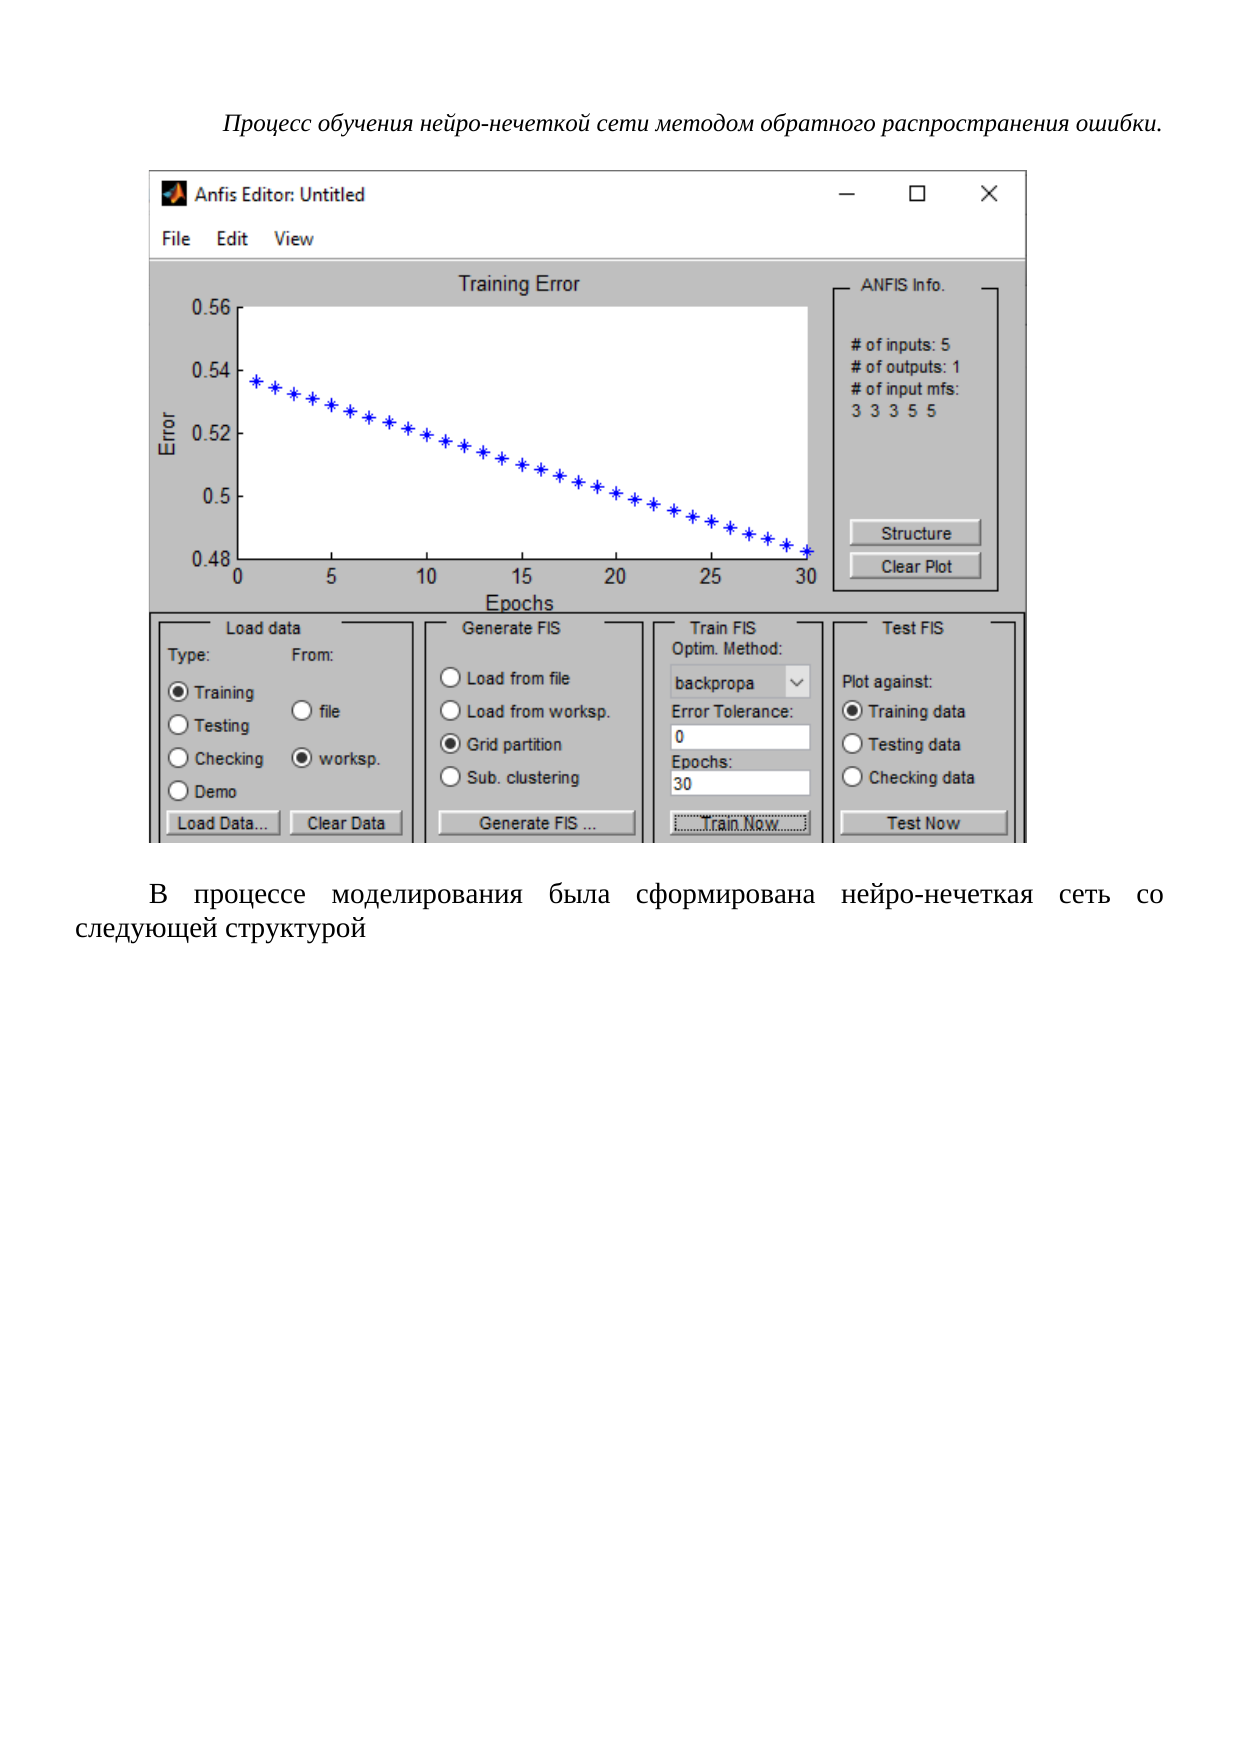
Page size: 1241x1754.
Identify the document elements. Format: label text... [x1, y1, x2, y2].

text Процесс обучения нейро-нечеткой сети методом обратного распространения ошибки. [75, 108, 1165, 137]
picture [148, 170, 1027, 843]
text В процессе моделирования была сформирована нейро-нечеткая сеть со следующей структурой [75, 876, 1165, 943]
